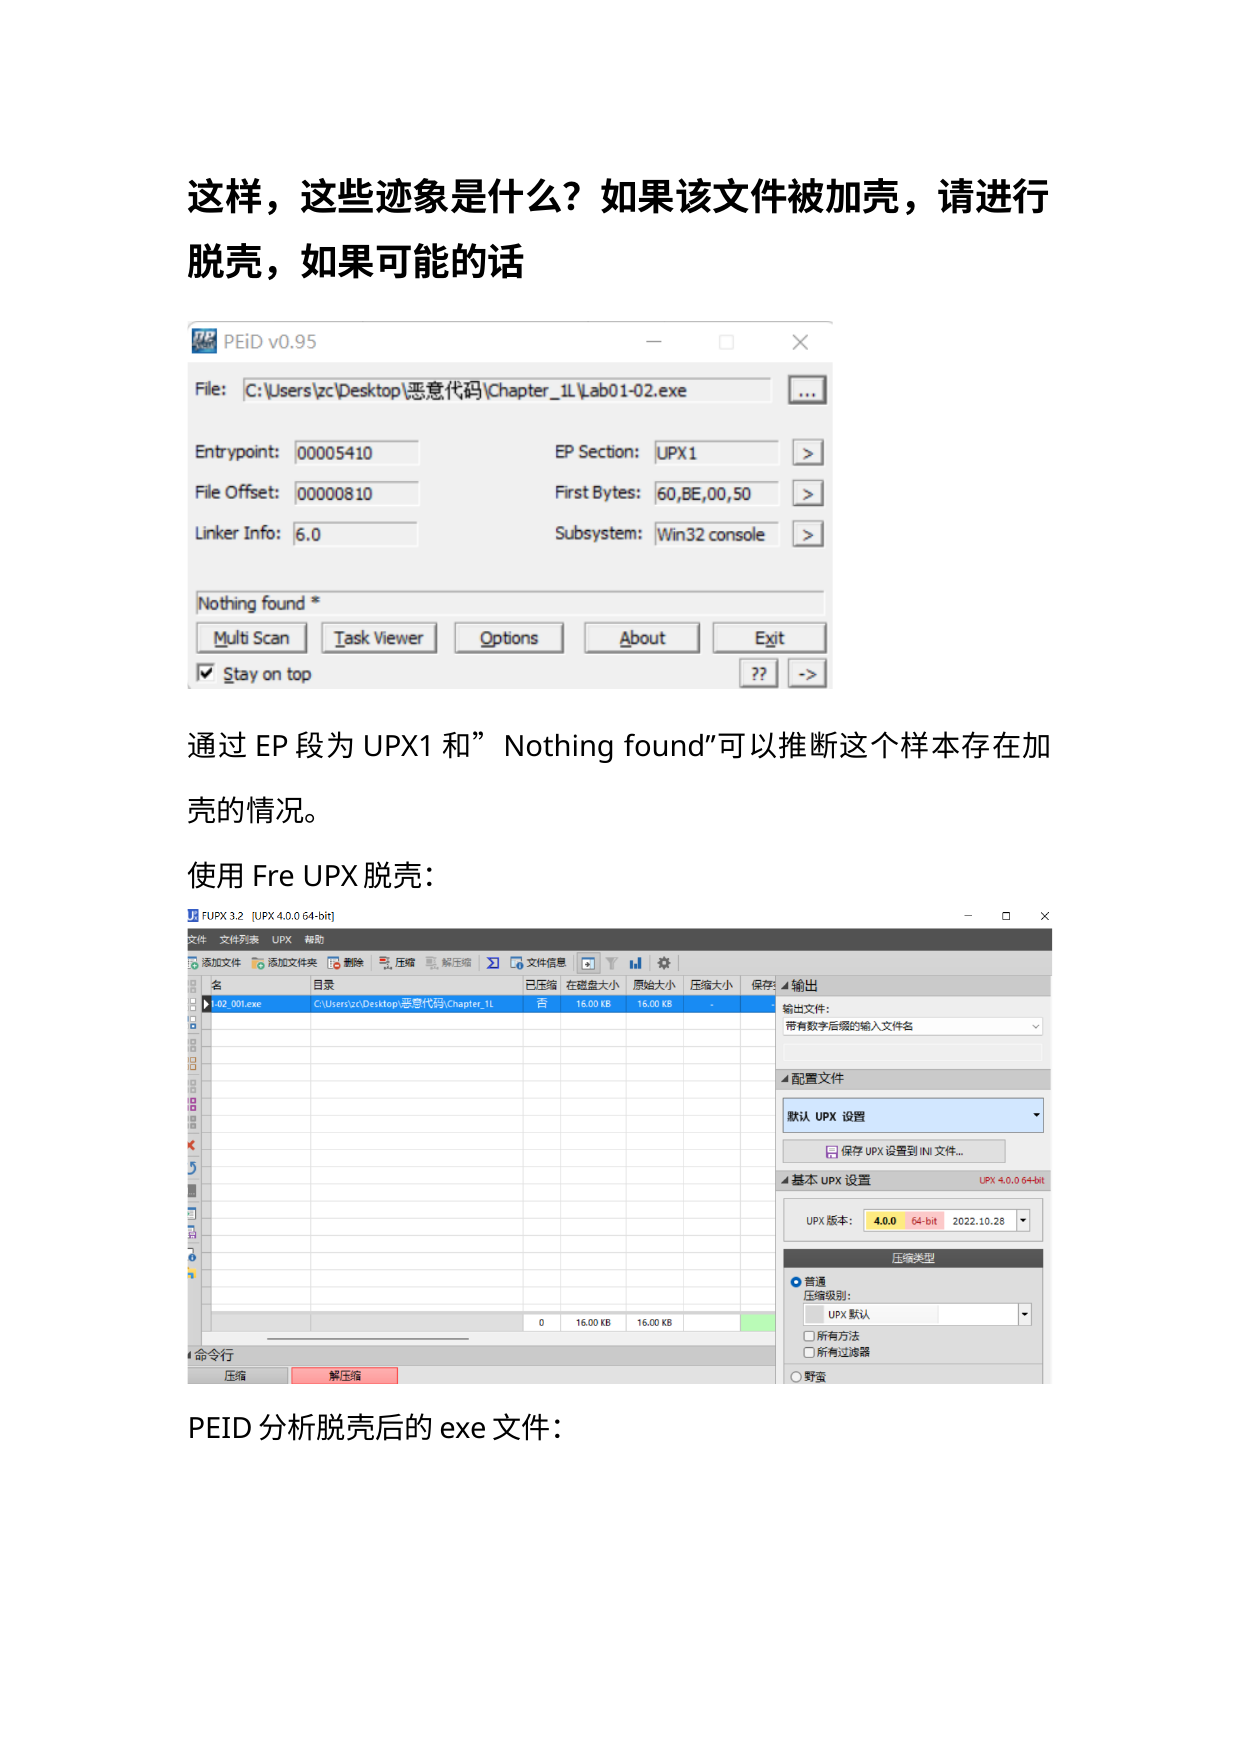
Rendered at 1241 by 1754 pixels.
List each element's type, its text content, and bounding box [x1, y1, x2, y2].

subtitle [187, 162, 1053, 292]
list 使用Fre UPX脱壳： [187, 841, 1053, 906]
picture [187, 906, 1053, 1384]
list 通过EP段为UPX1和”Nothing found”可以推断这个样本存在加壳的情况。 [187, 711, 1053, 841]
picture [187, 321, 833, 689]
list PEID分析脱壳后的exe文件： [187, 1394, 1053, 1459]
